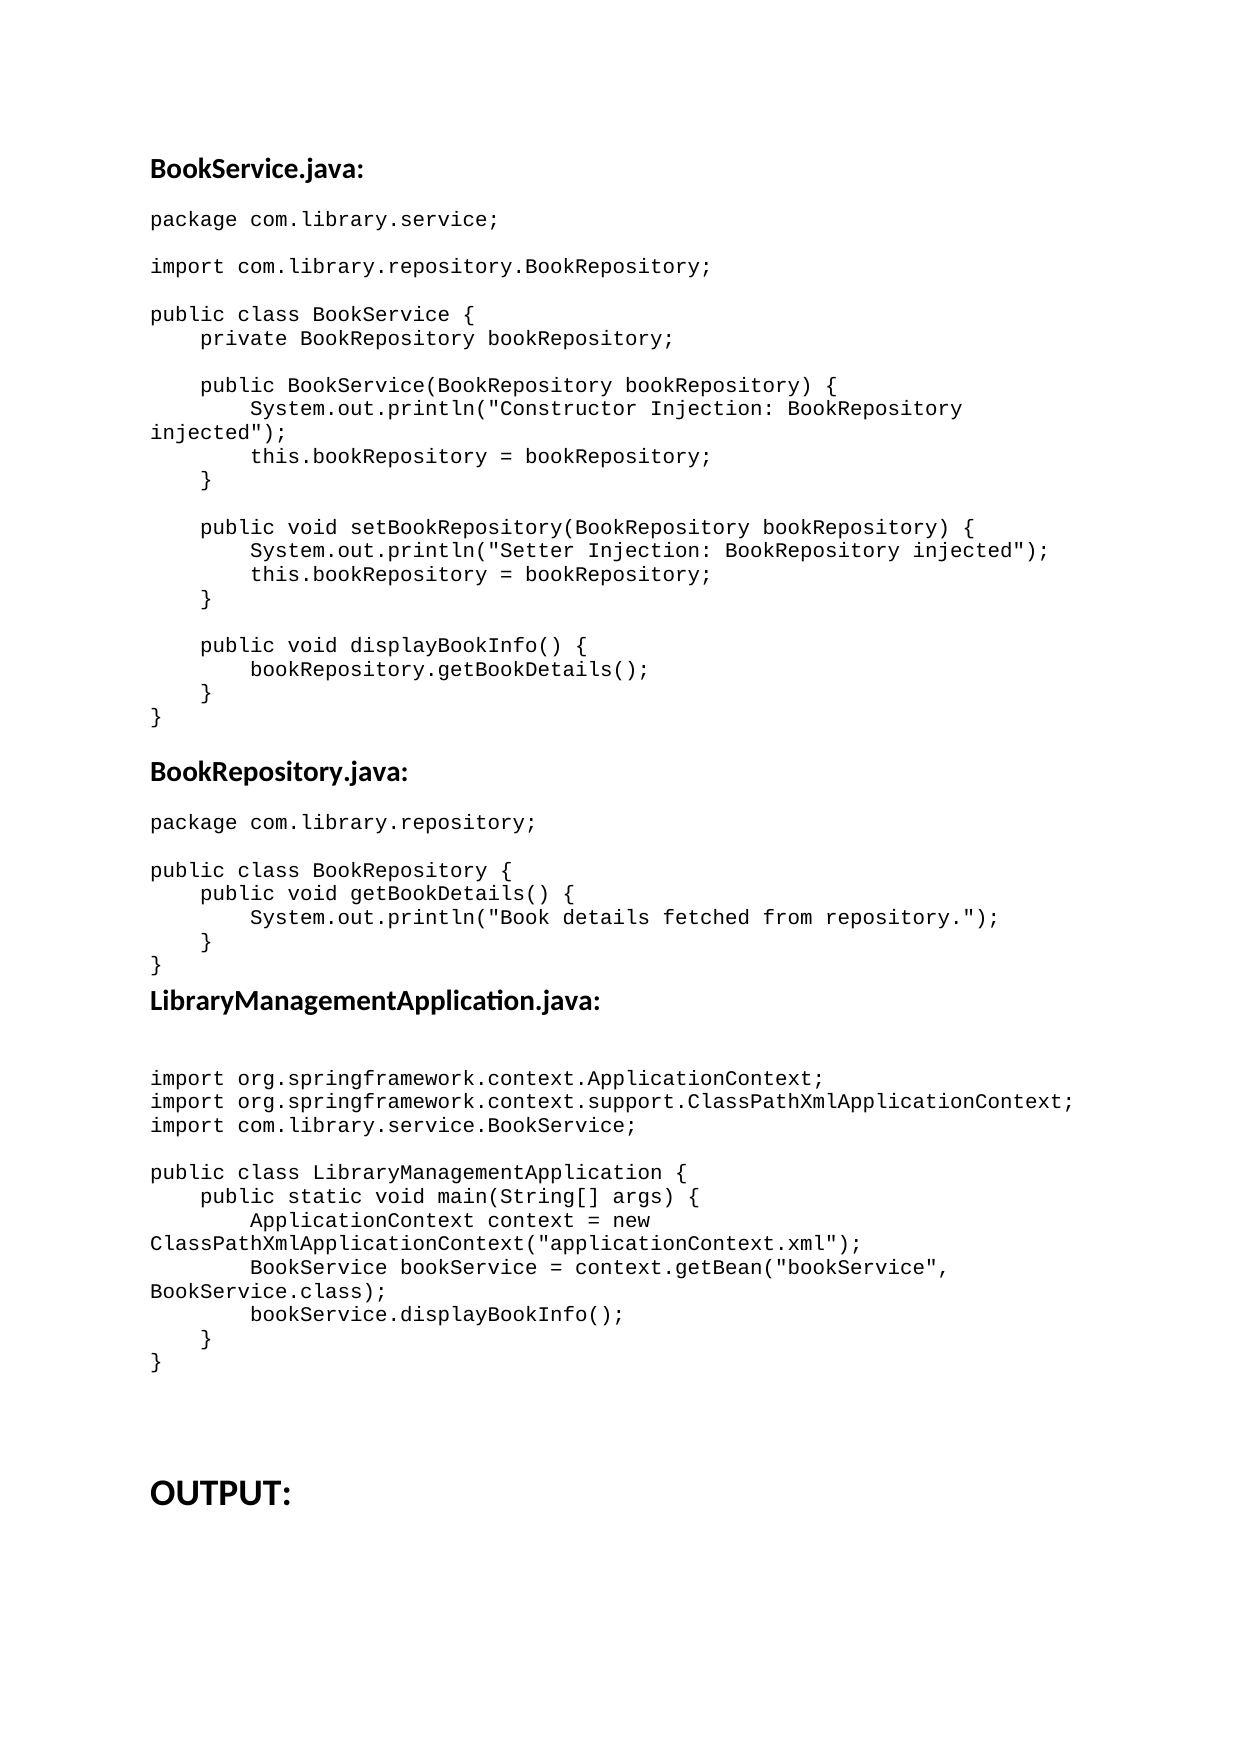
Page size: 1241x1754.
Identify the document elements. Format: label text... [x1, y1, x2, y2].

text import com.library.service.BookService; [150, 1115, 1090, 1139]
text package com.library.repository; [150, 812, 1090, 836]
subtitle LibraryManagementApplication.java: [150, 982, 1090, 1018]
text private BookRepository bookRepository; [150, 327, 1090, 351]
text BookRepository.java: [150, 753, 1090, 789]
text ApplicationContext context = new ClassPathXmlApplicationContext("applicationContext.xml"); [150, 1210, 1090, 1257]
text this.bookRepository = bookRepository; [150, 564, 1090, 588]
text public class BookRepository { [150, 860, 1090, 883]
text } [150, 588, 1090, 611]
text } [150, 931, 1090, 954]
text } [150, 682, 1090, 706]
text public class LibraryManagementApplication { [150, 1162, 1090, 1186]
text } [150, 1328, 1090, 1352]
text BookService bookService = context.getBean("bookService", BookService.class); [150, 1257, 1090, 1304]
text bookService.displayBookInfo(); [150, 1304, 1090, 1328]
text public void setBookRepository(BookRepository bookRepository) { [150, 517, 1090, 540]
text BookService.java: [150, 150, 1090, 186]
text import org.springframework.context.ApplicationContext; [150, 1068, 1090, 1091]
text import com.library.repository.BookRepository; [150, 257, 1090, 280]
text public BookService(BookRepository bookRepository) { [150, 375, 1090, 398]
text package com.library.service; [150, 209, 1090, 233]
text public void displayBookInfo() { [150, 635, 1090, 658]
text this.bookRepository = bookRepository; [150, 446, 1090, 469]
text } [150, 469, 1090, 493]
text } [150, 954, 1090, 978]
text OUTPUT: [150, 1469, 1090, 1515]
text public class BookService { [150, 304, 1090, 327]
text } [150, 706, 1090, 729]
text System.out.println("Book details fetched from repository."); [150, 907, 1090, 931]
text System.out.println("Setter Injection: BookRepository injected"); [150, 540, 1090, 564]
text public void getBookDetails() { [150, 883, 1090, 907]
text public static void main(String[] args) { [150, 1186, 1090, 1210]
text bookRepository.getBookDetails(); [150, 658, 1090, 682]
text } [150, 1352, 1090, 1375]
text import org.springframework.context.support.ClassPathXmlApplicationContext; [150, 1091, 1090, 1115]
text System.out.println("Constructor Injection: BookRepository injected"); [150, 398, 1090, 446]
